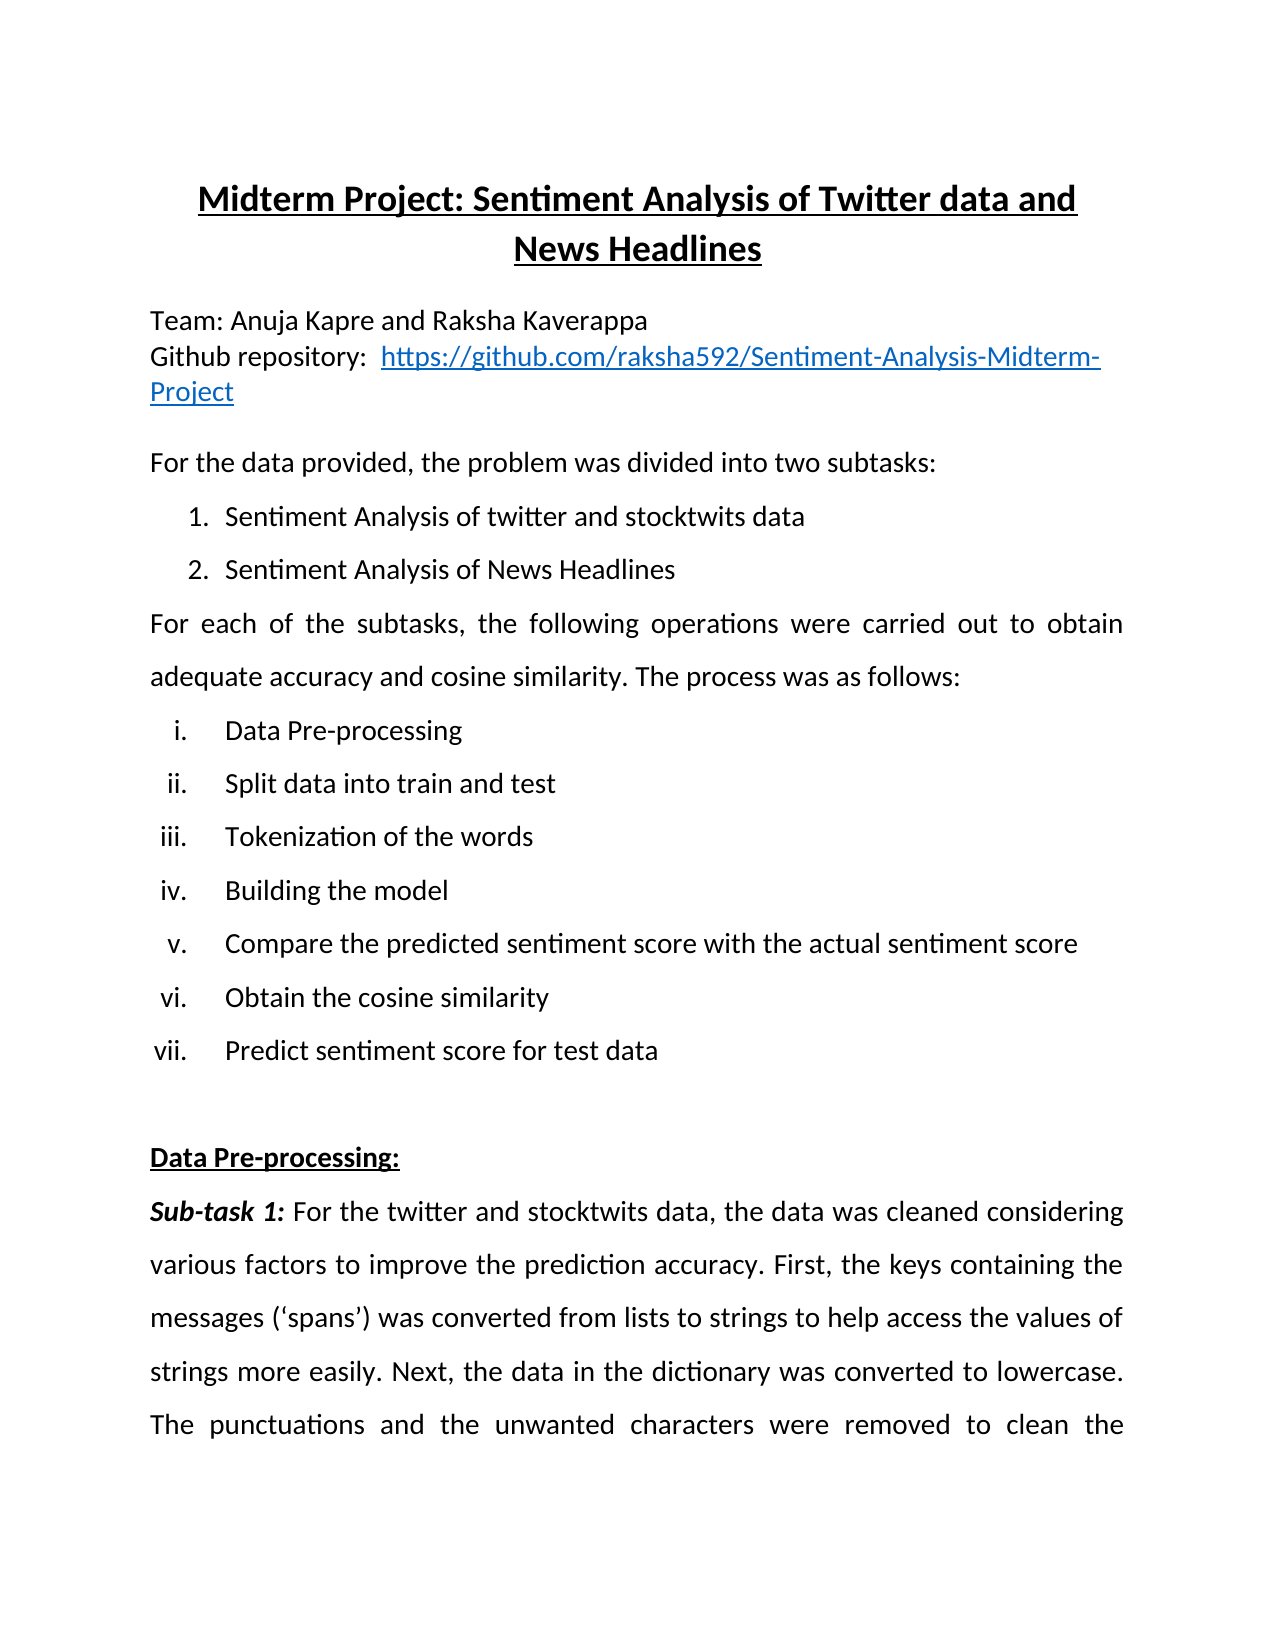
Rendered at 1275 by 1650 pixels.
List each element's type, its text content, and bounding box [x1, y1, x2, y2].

list Building the model [187, 872, 1125, 908]
list Obtain the cosine similarity [187, 979, 1125, 1014]
list Sentiment Analysis of twitter and stocktwits data [187, 498, 1125, 533]
list Predict sentiment score for test data [187, 1032, 1125, 1068]
list Tokenization of the words [187, 818, 1125, 854]
text Github repository: https://github.com/raksha592/Sentiment-Analysis-Midterm-Project [150, 338, 1125, 409]
list Compare the predicted sentiment score with the actual sentiment score [187, 925, 1125, 961]
subtitle Midterm Project: Sentiment Analysis of Twitter data and News Headlines [150, 175, 1125, 270]
text For the data provided, the problem was divided into two subtasks: [150, 444, 1125, 480]
list Sentiment Analysis of News Headlines [187, 551, 1125, 587]
text For each of the subtasks, the following operations were carried out to obtain adequate accuracy and cosine similarity. The process was as follows: [150, 605, 1125, 694]
list Data Pre-processing [187, 712, 1125, 747]
text Team: Anuja Kapre and Raksha Kaverappa [150, 302, 1125, 338]
text Data Pre-processing: [150, 1139, 1125, 1175]
list Split data into train and test [187, 765, 1125, 801]
